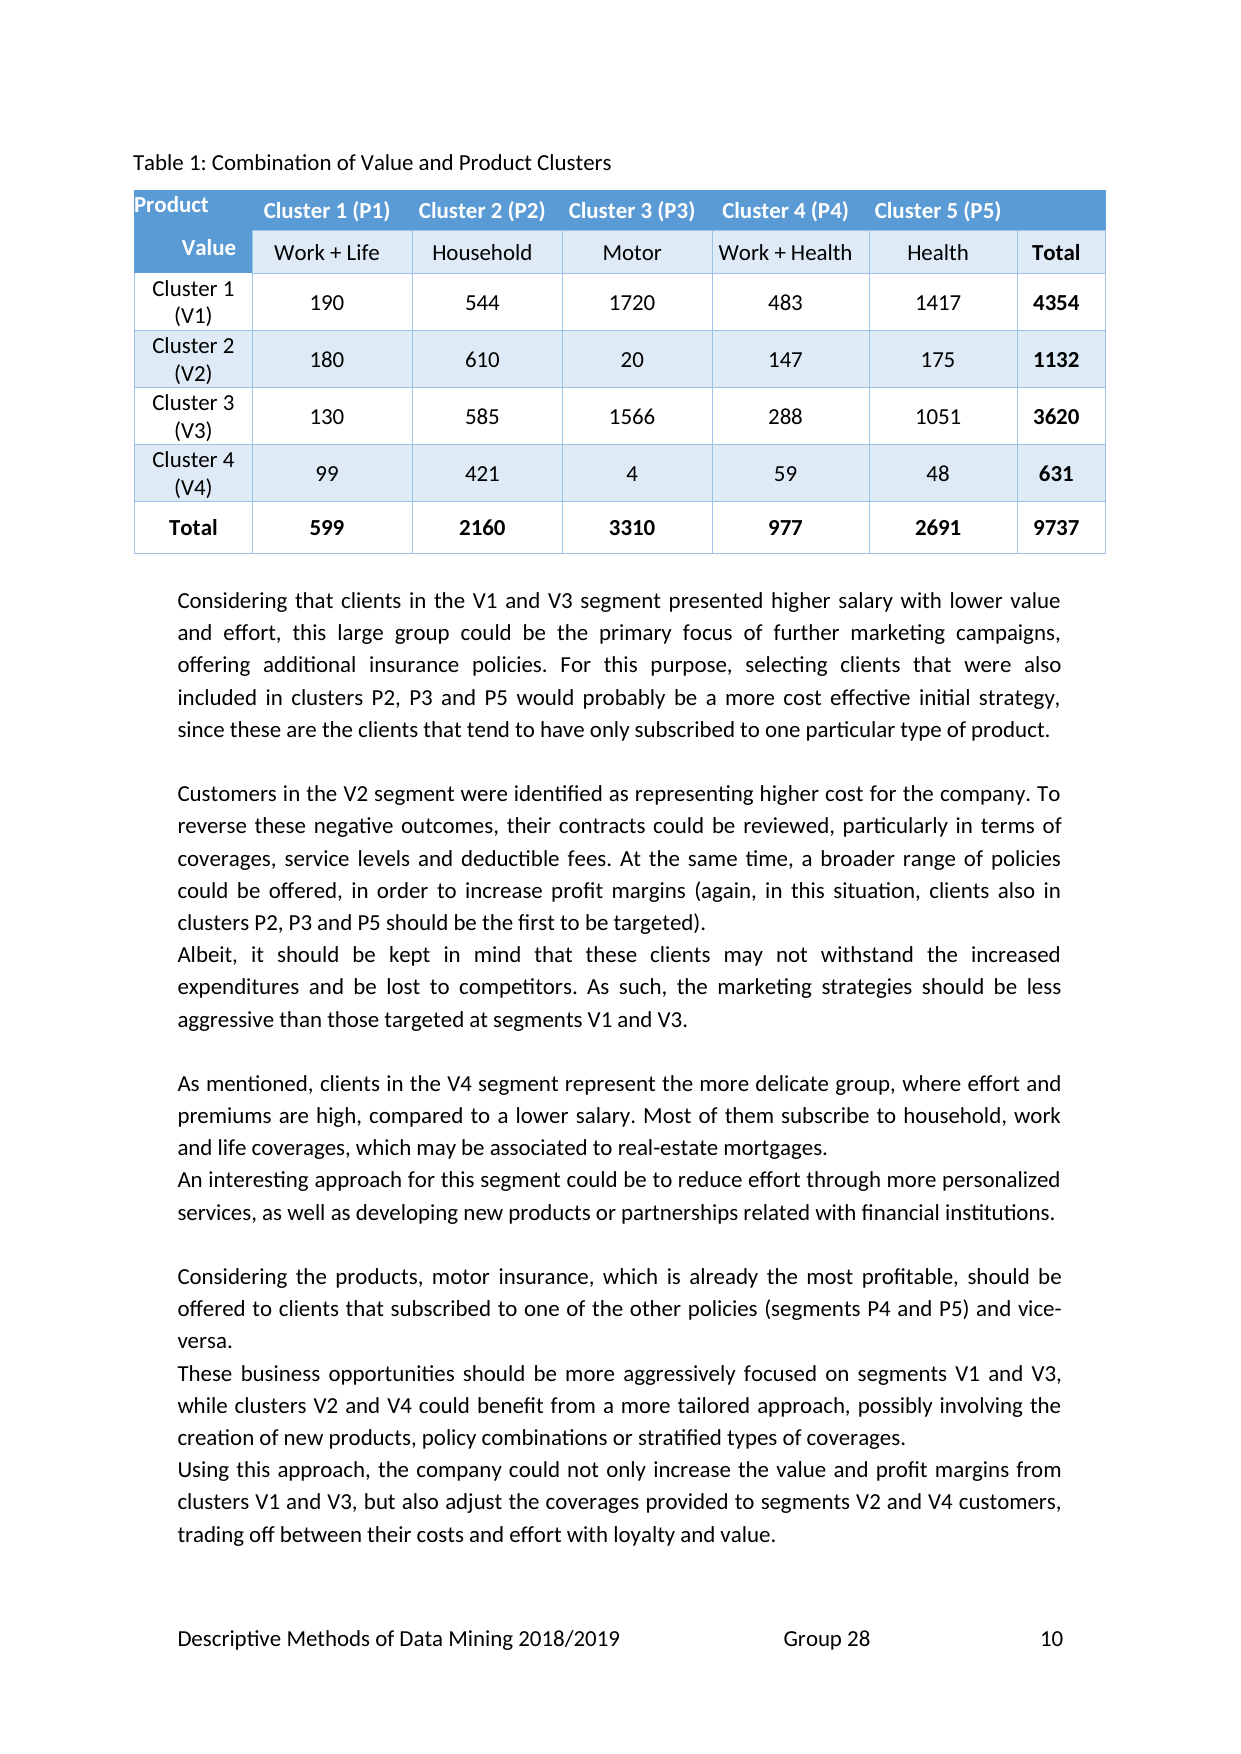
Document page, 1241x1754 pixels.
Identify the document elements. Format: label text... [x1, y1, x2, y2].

text An interesting approach for this segment could be to reduce effort through more personalized services, as well as developing new products or partnerships related with financial institutions. [177, 1166, 1063, 1226]
table_cell Work + Life [253, 231, 412, 273]
text Considering the products, motor insurance, which is already the most profitable, should be offered to clients that subscribed to one of the other policies (segments P4 and P5) and vice-versa. [177, 1262, 1063, 1354]
table_cell 421 [413, 445, 562, 501]
table_cell 599 [253, 502, 412, 553]
table_cell 147 [713, 331, 869, 387]
table_header Product Value [135, 191, 252, 273]
table_cell 585 [413, 388, 562, 444]
table_cell Household [413, 231, 562, 273]
table_cell 180 [253, 331, 412, 387]
table_cell 1720 [563, 274, 712, 330]
table_cell 48 [870, 445, 1017, 501]
table_cell 483 [713, 274, 869, 330]
text Albeit, it should be kept in mind that these clients may not withstand the increased expenditures and be lost to competitors. As such, the marketing strategies should be less aggressive than those targeted at segments V1 and V3. [177, 940, 1063, 1033]
table_cell 1051 [870, 388, 1017, 444]
table_cell 288 [713, 388, 869, 444]
table_header Cluster 2 (P2) [413, 191, 562, 230]
table_cell Cluster 4 (V4) [135, 445, 252, 501]
table_cell 544 [413, 274, 562, 330]
table_cell 20 [563, 331, 712, 387]
table_cell 977 [713, 502, 869, 553]
text Table 1: Combination of Value and Product Clusters [133, 148, 1063, 176]
table_cell 59 [713, 445, 869, 501]
table_cell 610 [413, 331, 562, 387]
table_cell Total [135, 502, 252, 553]
table_cell Motor [563, 231, 712, 273]
table_cell Total [1018, 231, 1105, 273]
table_header Cluster 5 (P5) [870, 191, 1017, 230]
table_cell Cluster 3 (V3) [135, 388, 252, 444]
table_header Cluster 3 (P3) [563, 191, 712, 230]
table_cell 631 [1018, 445, 1105, 501]
text Using this approach, the company could not only increase the value and profit margins from clusters V1 and V3, but also adjust the coverages provided to segments V2 and V4 customers, trading off between their costs and effort with loyalty and value. [177, 1455, 1063, 1548]
table_cell 9737 [1018, 502, 1105, 553]
table_header Cluster 1 (P1) [253, 191, 412, 230]
table_cell 4 [563, 445, 712, 501]
text Customers in the V2 segment were identified as representing higher cost for the company. To reverse these negative outcomes, their contracts could be reviewed, particularly in terms of coverages, service levels and deductible fees. At the same time, a broader range of policies could be offered, in order to increase profit margins (again, in this situation, clients also in clusters P2, P3 and P5 should be the first to be targeted). [177, 779, 1063, 936]
table_cell 99 [253, 445, 412, 501]
table_cell 190 [253, 274, 412, 330]
table_cell 3620 [1018, 388, 1105, 444]
table_cell Health [870, 231, 1017, 273]
table_cell 175 [870, 331, 1017, 387]
table_cell 1132 [1018, 331, 1105, 387]
text These business opportunities should be more aggressively focused on segments V1 and V3, while clusters V2 and V4 could benefit from a more tailored approach, possibly involving the creation of new products, policy combinations or stratified types of coverages. [177, 1359, 1063, 1451]
table_header [1018, 191, 1105, 230]
text As mentioned, clients in the V4 segment represent the more delicate group, where effort and premiums are high, compared to a lower salary. Most of them subscribe to household, work and life coverages, which may be associated to real-estate mortgages. [177, 1069, 1063, 1161]
table_cell 1566 [563, 388, 712, 444]
table_cell 2160 [413, 502, 562, 553]
table_cell 1417 [870, 274, 1017, 330]
table_cell 130 [253, 388, 412, 444]
table_cell 4354 [1018, 274, 1105, 330]
table_cell 3310 [563, 502, 712, 553]
table_cell Cluster 1 (V1) [135, 273, 252, 330]
table_header Cluster 4 (P4) [713, 191, 869, 230]
text Considering that clients in the V1 and V3 segment presented higher salary with lower value and effort, this large group could be the primary focus of further marketing campaigns, offering additional insurance policies. For this purpose, selecting clients that were also included in clusters P2, P3 and P5 would probably be a more cost effective initial strategy, since these are the clients that tend to have only subscribed to one particular type of product. [177, 586, 1063, 743]
table_cell Cluster 2 (V2) [135, 331, 252, 387]
table_cell Work + Health [713, 231, 869, 273]
table_cell 2691 [870, 502, 1017, 553]
